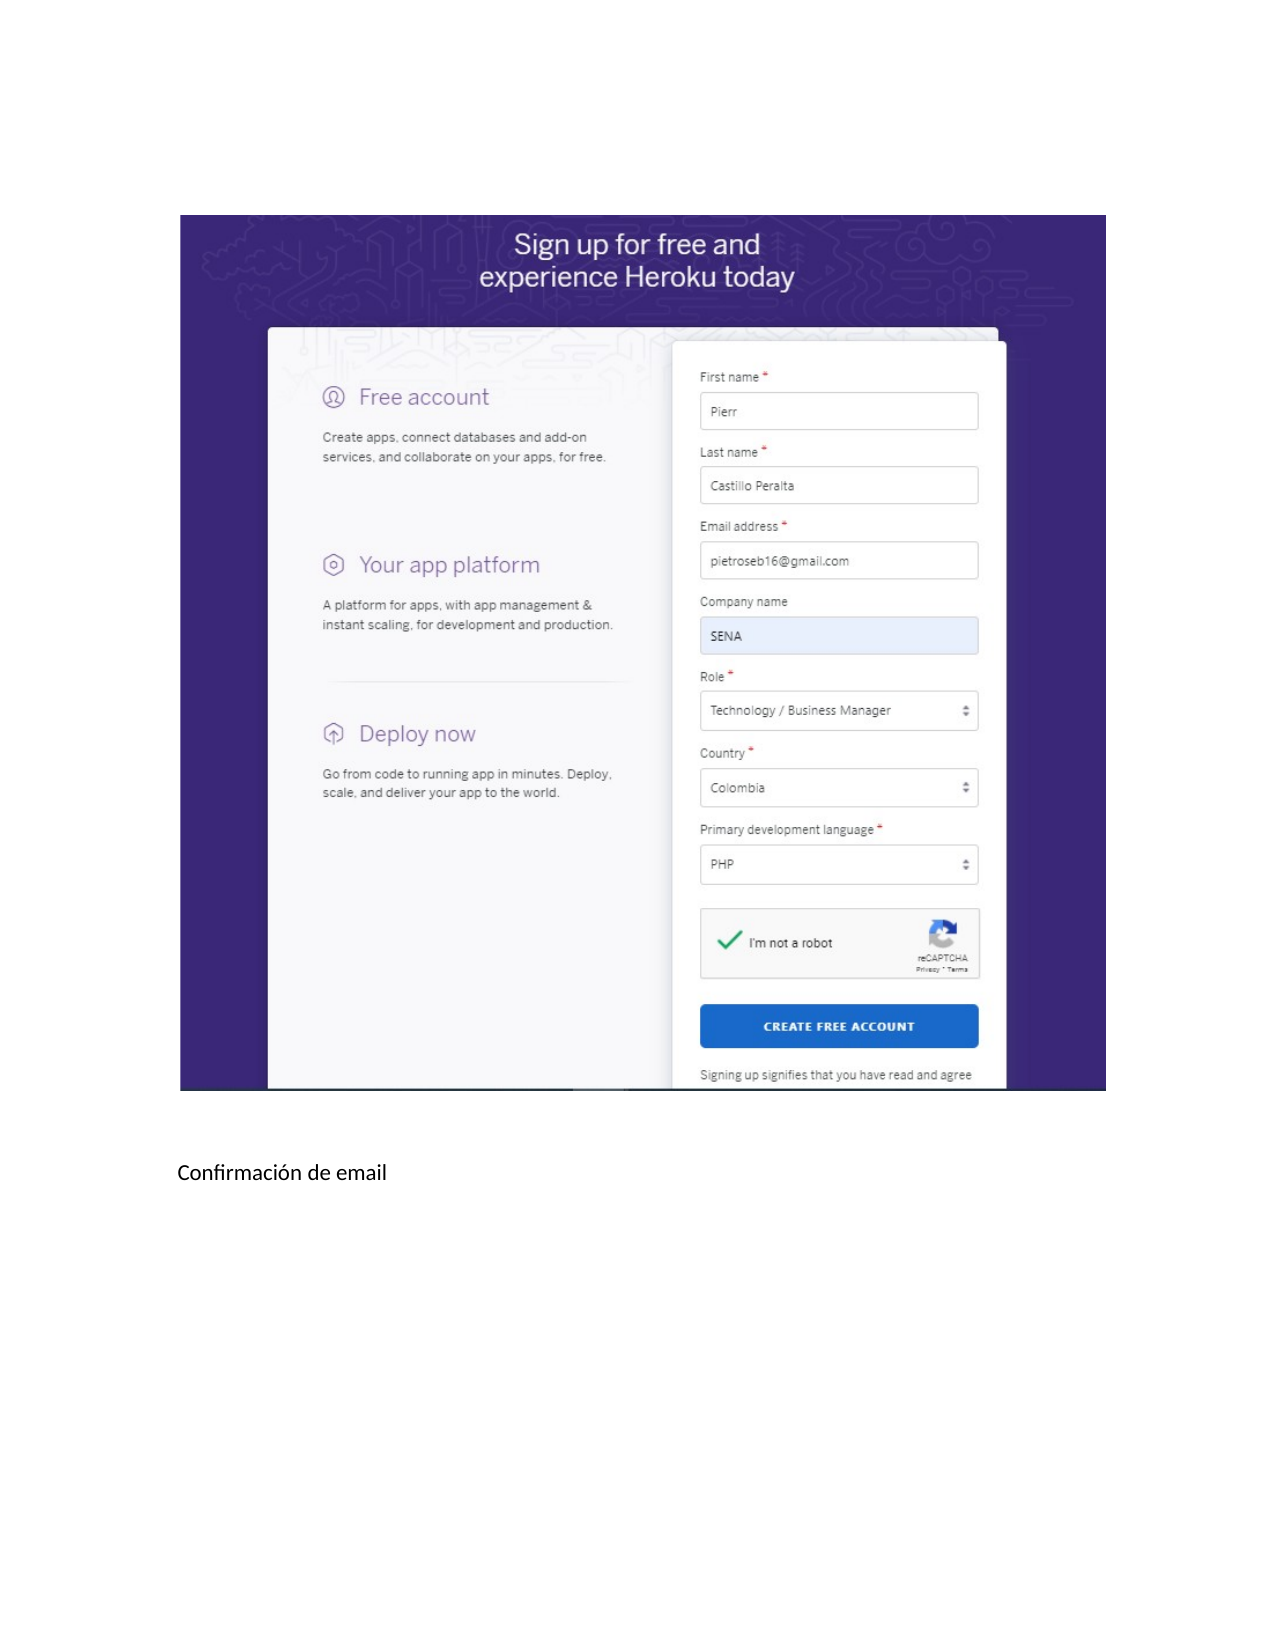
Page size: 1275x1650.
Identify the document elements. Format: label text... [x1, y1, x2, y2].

text Confirmación de email [177, 1158, 1225, 1186]
picture [180, 215, 1106, 1091]
